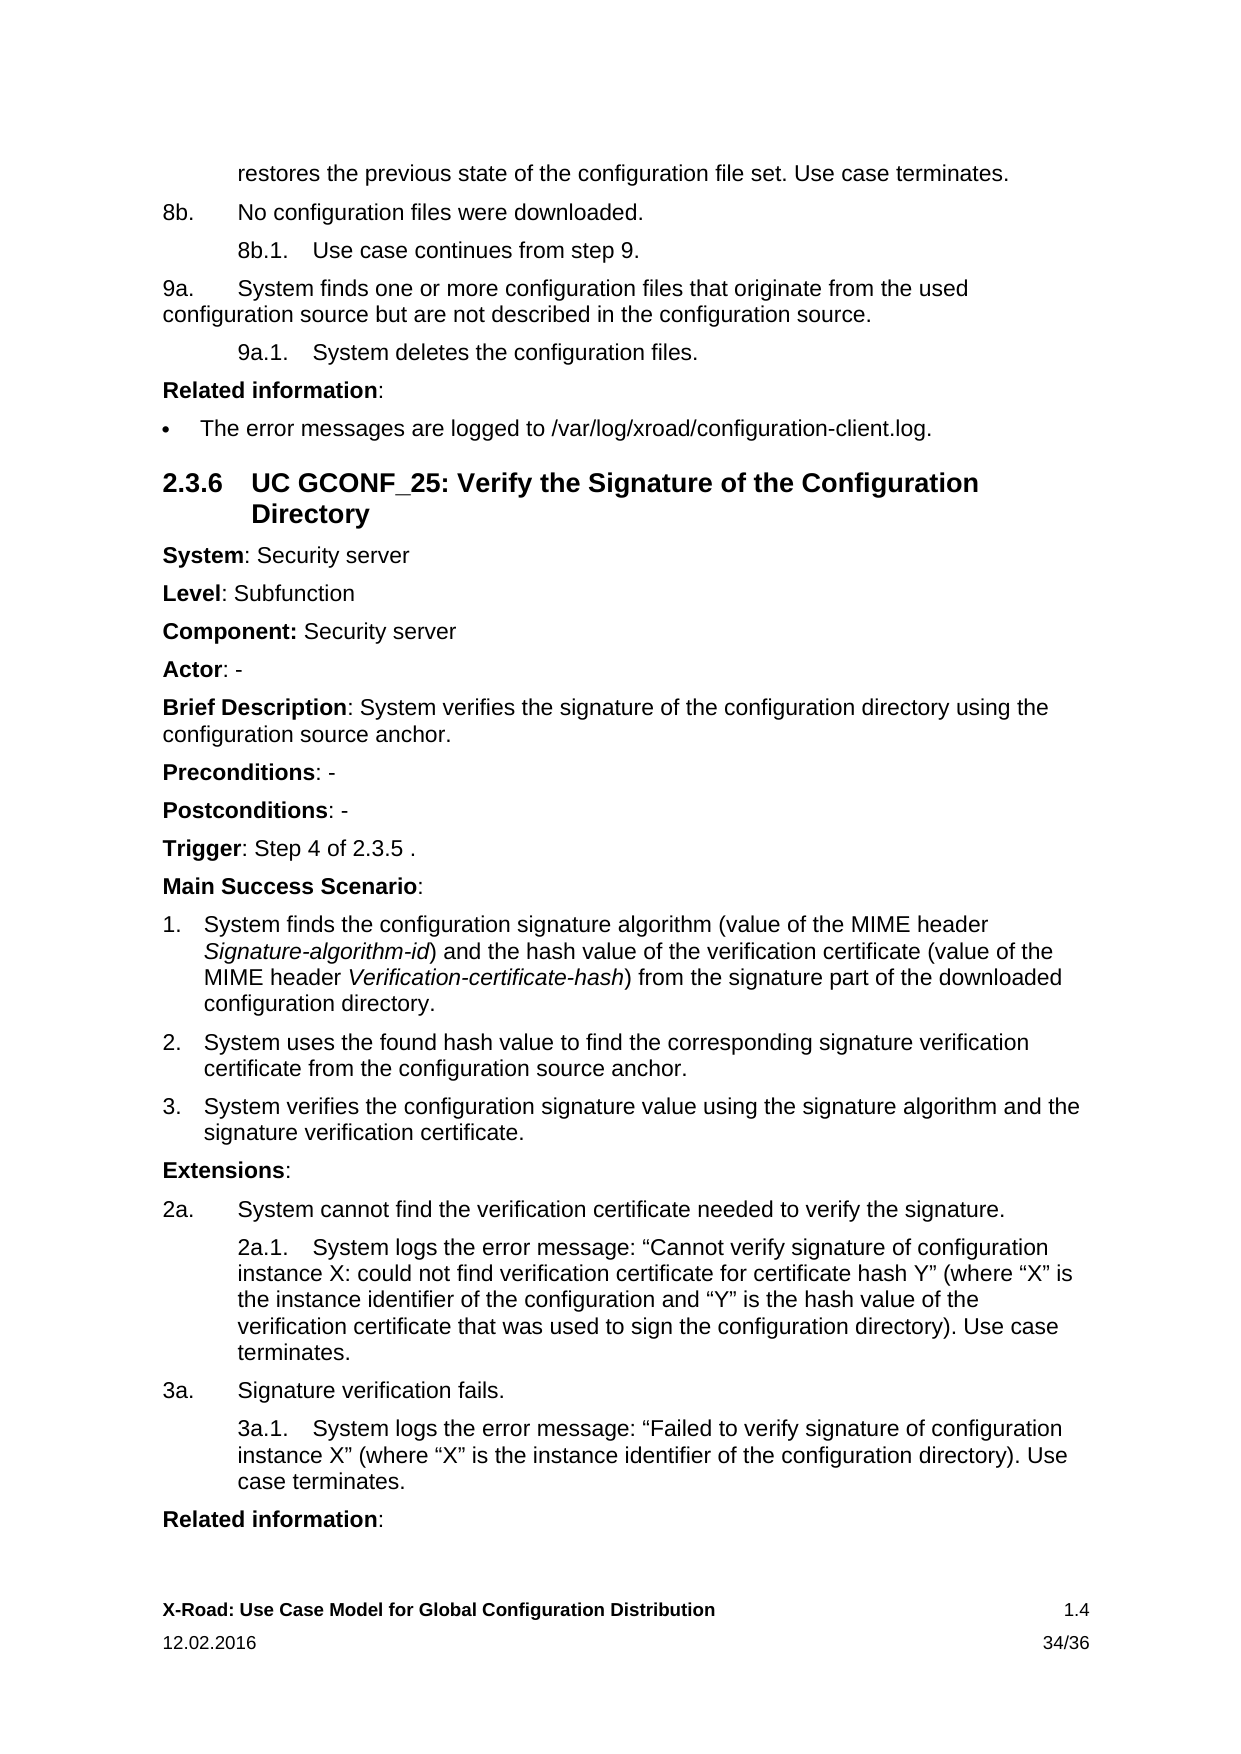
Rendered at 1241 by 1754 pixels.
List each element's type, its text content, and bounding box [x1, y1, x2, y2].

text Related information: [162, 377, 1093, 404]
text Level: Subfunction [162, 580, 1093, 606]
list System uses the found hash value to find the corresponding signature verification certificate from the configuration source anchor. [162, 1028, 1093, 1081]
text Preconditions: - [162, 759, 1093, 785]
text 8b. No configuration files were downloaded. [162, 198, 1093, 225]
subtitle UC GCONF_25: Verify the Signature of the Configuration Directory [162, 467, 1093, 529]
text 8b.1. Use case continues from step 9. [237, 237, 1093, 263]
text Postconditions: - [162, 797, 1093, 823]
text 3a. Signature verification fails. [162, 1377, 1093, 1403]
text Main Success Scenario: [162, 873, 1093, 899]
text Related information: [162, 1506, 1093, 1532]
list The error messages are logged to /var/log/xroad/configuration-client.log. [162, 415, 1093, 442]
text Brief Description: System verifies the signature of the configuration directory using the configuration source anchor. [162, 694, 1093, 747]
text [237, 160, 1093, 187]
text 3a.1. System logs the error message: “Failed to verify signature of configuration instance X” (where “X” is the instance identifier of the configuration directory). Use case terminates. [237, 1415, 1093, 1494]
text 9a. System finds one or more configuration files that originate from the used configuration source but are not described in the configuration source. [162, 275, 1093, 327]
text Trigger: Step 4 of 2.3.5. [162, 835, 1093, 861]
list System finds the configuration signature algorithm (value of the MIME header Signature-algorithm-id) and the hash value of the verification certificate (value of the MIME header Verification-certificate-hash) from the signature part of the downloaded configuration directory. [162, 911, 1093, 1017]
text 2a.1. System logs the error message: “Cannot verify signature of configuration instance X: could not find verification certificate for certificate hash Y” (where “X” is the instance identifier of the configuration and “Y” is the hash value of the verification certificate that was used to sign the configuration directory). Use case terminates. [237, 1234, 1093, 1365]
text Component: Security server [162, 618, 1093, 644]
text 9a.1. System deletes the configuration files. [237, 339, 1093, 366]
text 2a. System cannot find the verification certificate needed to verify the signature. [162, 1196, 1093, 1222]
list System verifies the configuration signature value using the signature algorithm and the signature verification certificate. [162, 1093, 1093, 1146]
text Extensions: [162, 1157, 1093, 1184]
text Actor: - [162, 656, 1093, 682]
text System: Security server [162, 542, 1093, 568]
